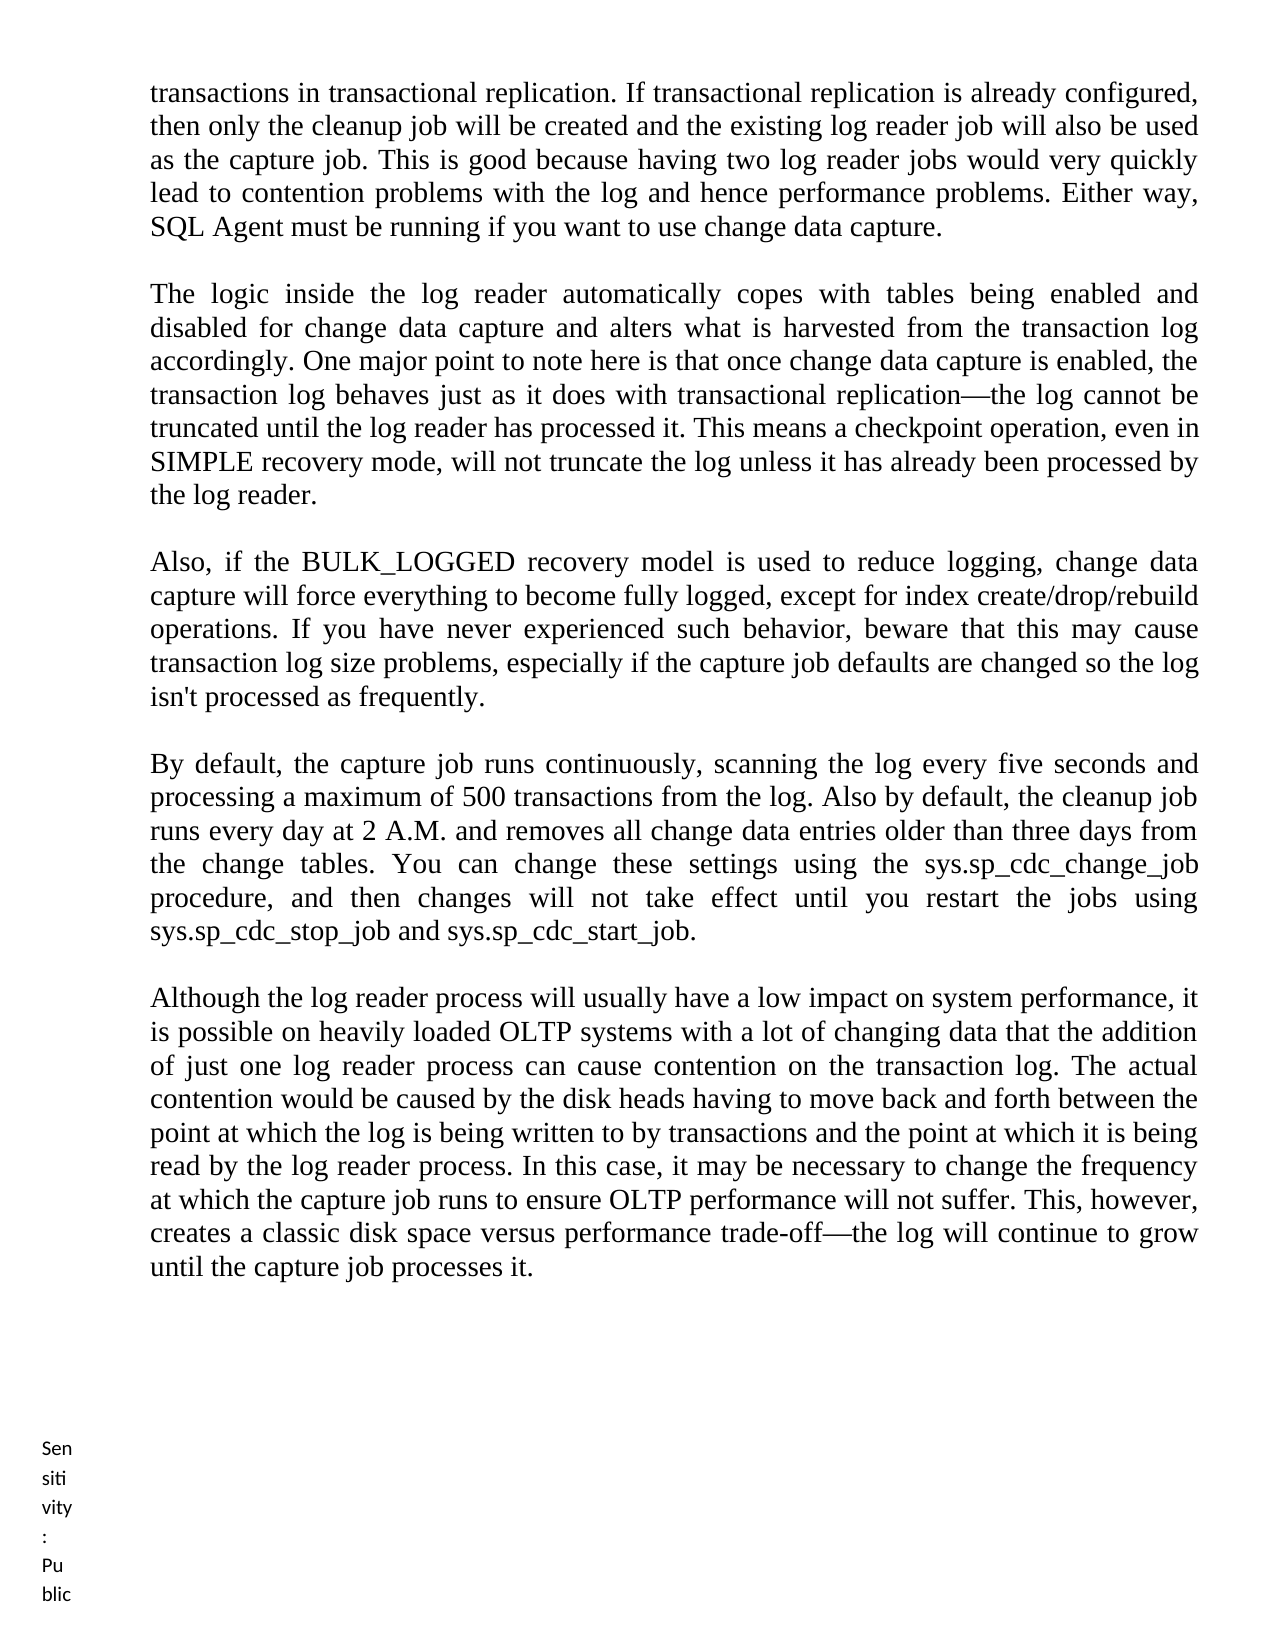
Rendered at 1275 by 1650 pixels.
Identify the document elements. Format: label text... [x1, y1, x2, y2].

text Although the log reader process will usually have a low impact on system performance, it is possible on heavily loaded OLTP systems with a lot of changing data that the addition of just one log reader process can cause contention on the transaction log. The actual contention would be caused by the disk heads having to move back and forth between the point at which the log is being written to by transactions and the point at which it is being read by the log reader process. In this case, it may be necessary to change the frequency at which the capture job runs to ensure OLTP performance will not suffer. This, however, creates a classic disk space versus performance trade-off—the log will continue to grow until the capture job processes it. [150, 981, 1200, 1282]
text By default, the capture job runs continuously, scanning the log every five seconds and processing a maximum of 500 transactions from the log. Also by default, the cleanup job runs every day at 2 A.M. and removes all change data entries older than three days from the change tables. You can change these settings using the sys.sp_cdc_change_job procedure, and then changes will not take effect until you restart the jobs using sys.sp_cdc_stop_job and sys.sp_cdc_start_job. [150, 746, 1200, 947]
text The logic inside the log reader automatically copes with tables being enabled and disabled for change data capture and alters what is harvested from the transaction log accordingly. One major point to note here is that once change data capture is enabled, the transaction log behaves just as it does with transactional replication—the log cannot be truncated until the log reader has processed it. This means a checkpoint operation, even in SIMPLE recovery mode, will not truncate the log unless it has already been processed by the log reader. [150, 276, 1200, 511]
text Also, if the BULK_LOGGED recovery model is used to reduce logging, change data capture will force everything to become fully logged, except for index create/drop/rebuild operations. If you have never experienced such behavior, beware that this may cause transaction log size problems, especially if the capture job defaults are changed so the log isn't processed as frequently. [150, 544, 1200, 712]
